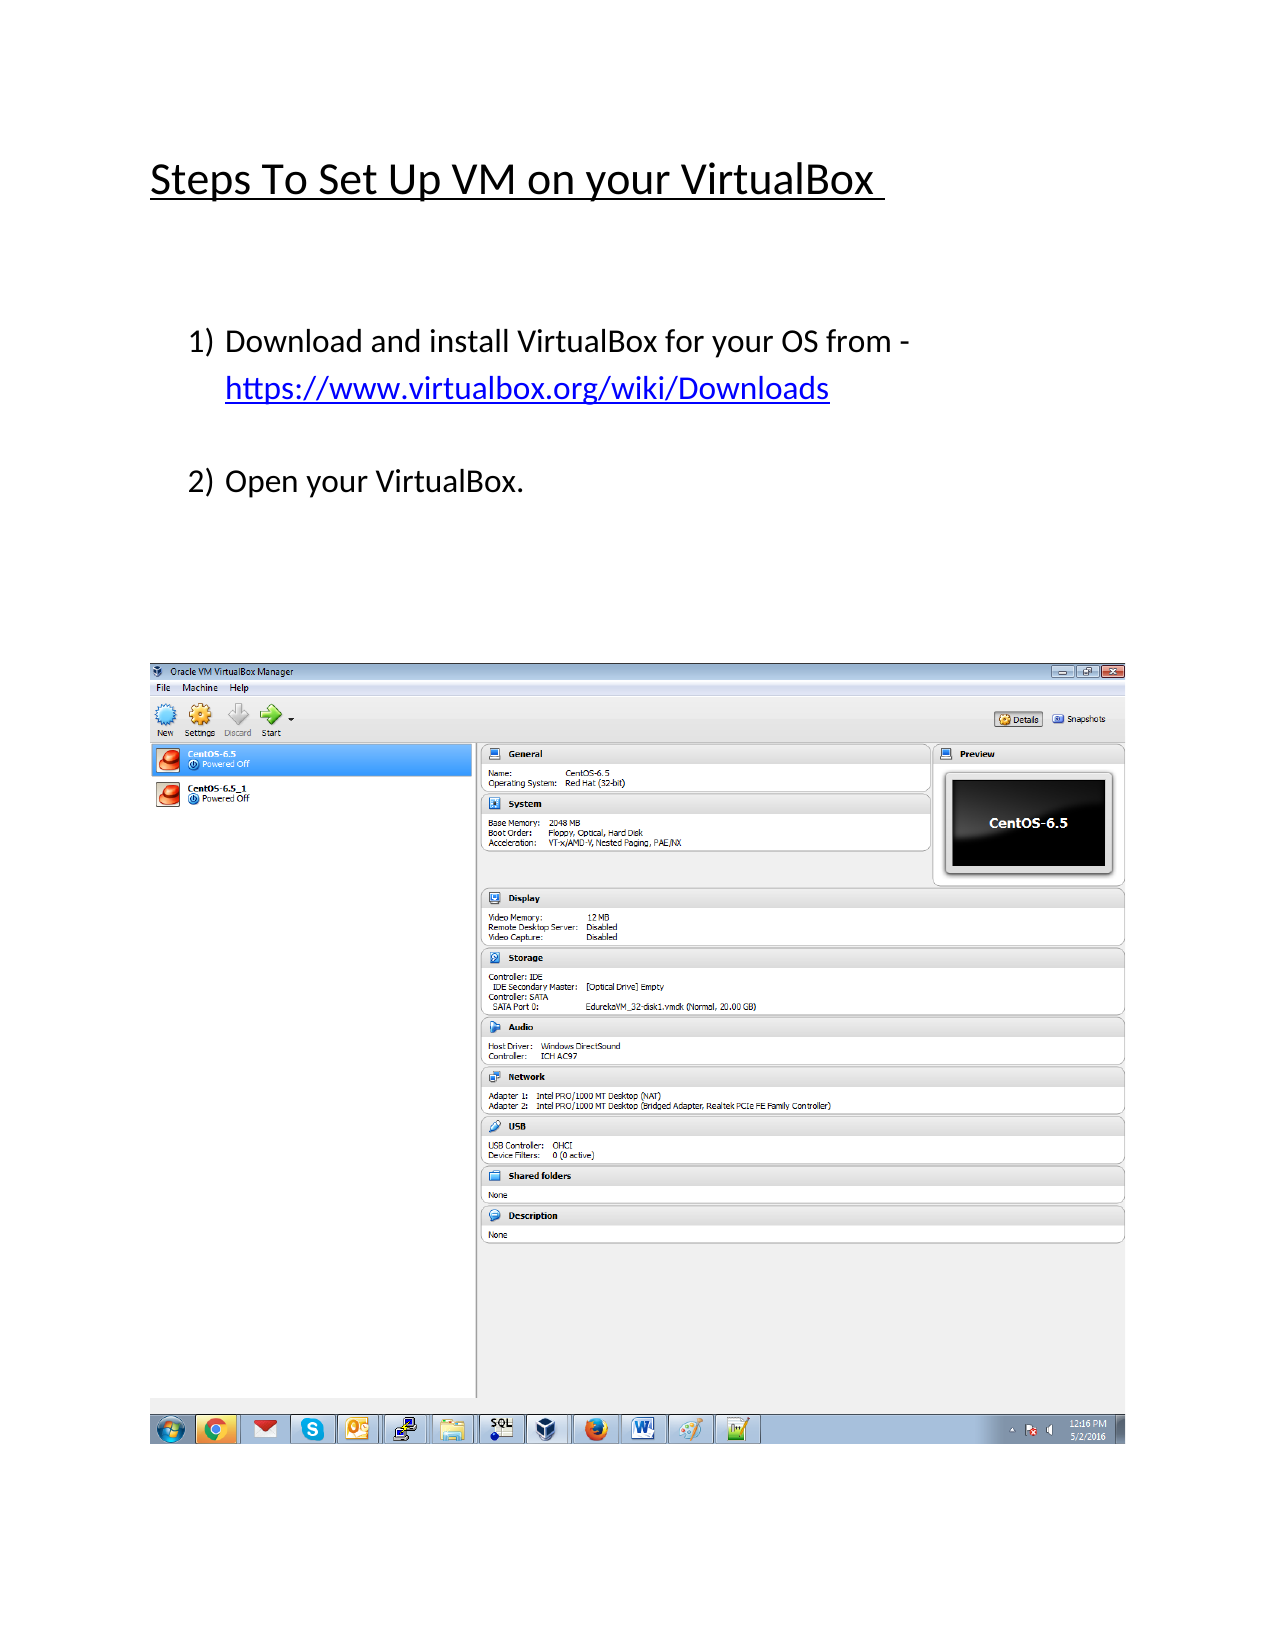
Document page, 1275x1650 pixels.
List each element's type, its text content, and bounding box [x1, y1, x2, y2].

text Steps To Set Up VM on your VirtualBox [150, 150, 1125, 206]
list Open your VirtualBox. [187, 461, 1125, 501]
picture [150, 663, 1125, 1444]
list Download and install VirtualBox for your OS from - https://www.virtualbox.org/wiki/Downloads [187, 320, 1125, 408]
